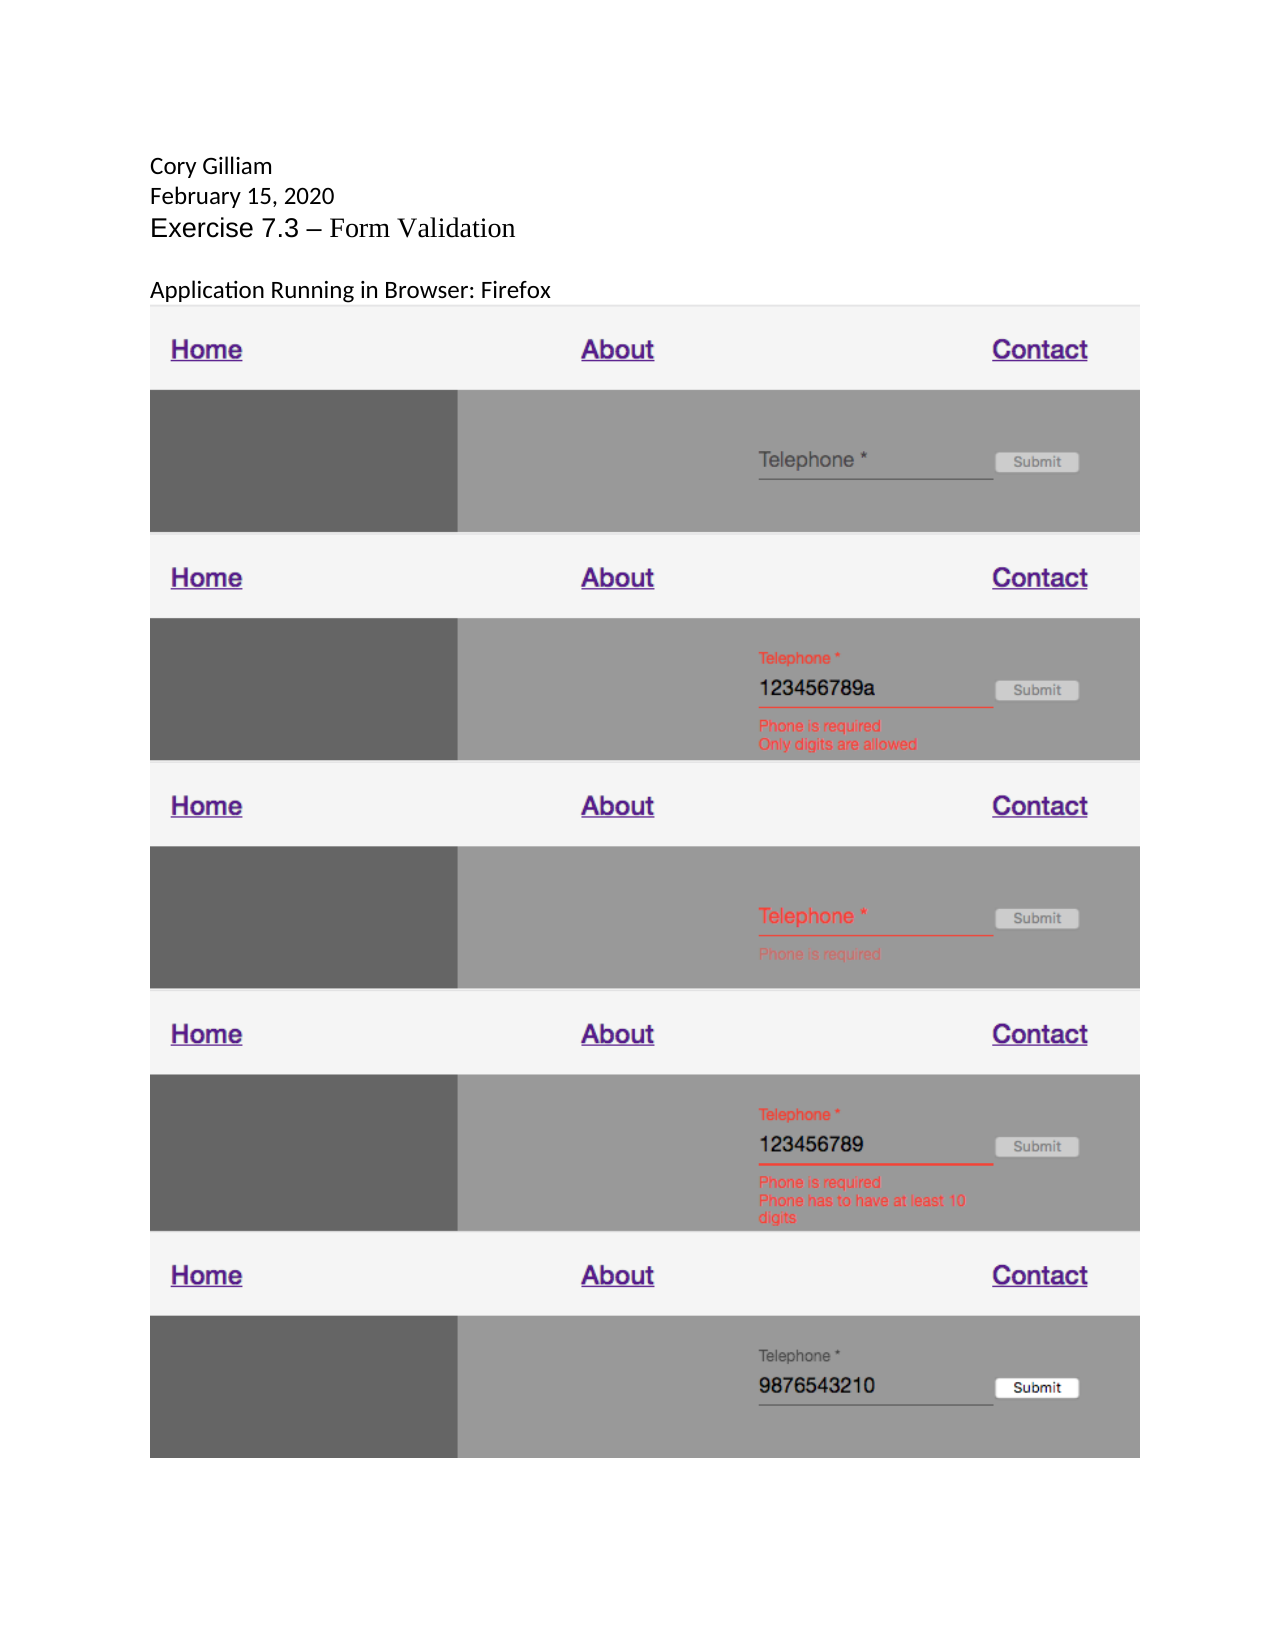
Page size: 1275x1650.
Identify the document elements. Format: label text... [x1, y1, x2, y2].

text February 15, 2020 [150, 181, 1125, 211]
text Application Running in Browser: Firefox [150, 274, 1125, 304]
text Cory Gilliam [150, 150, 1125, 181]
text Exercise 7.3 – Form Validation [150, 211, 1125, 243]
picture [150, 304, 1140, 1458]
